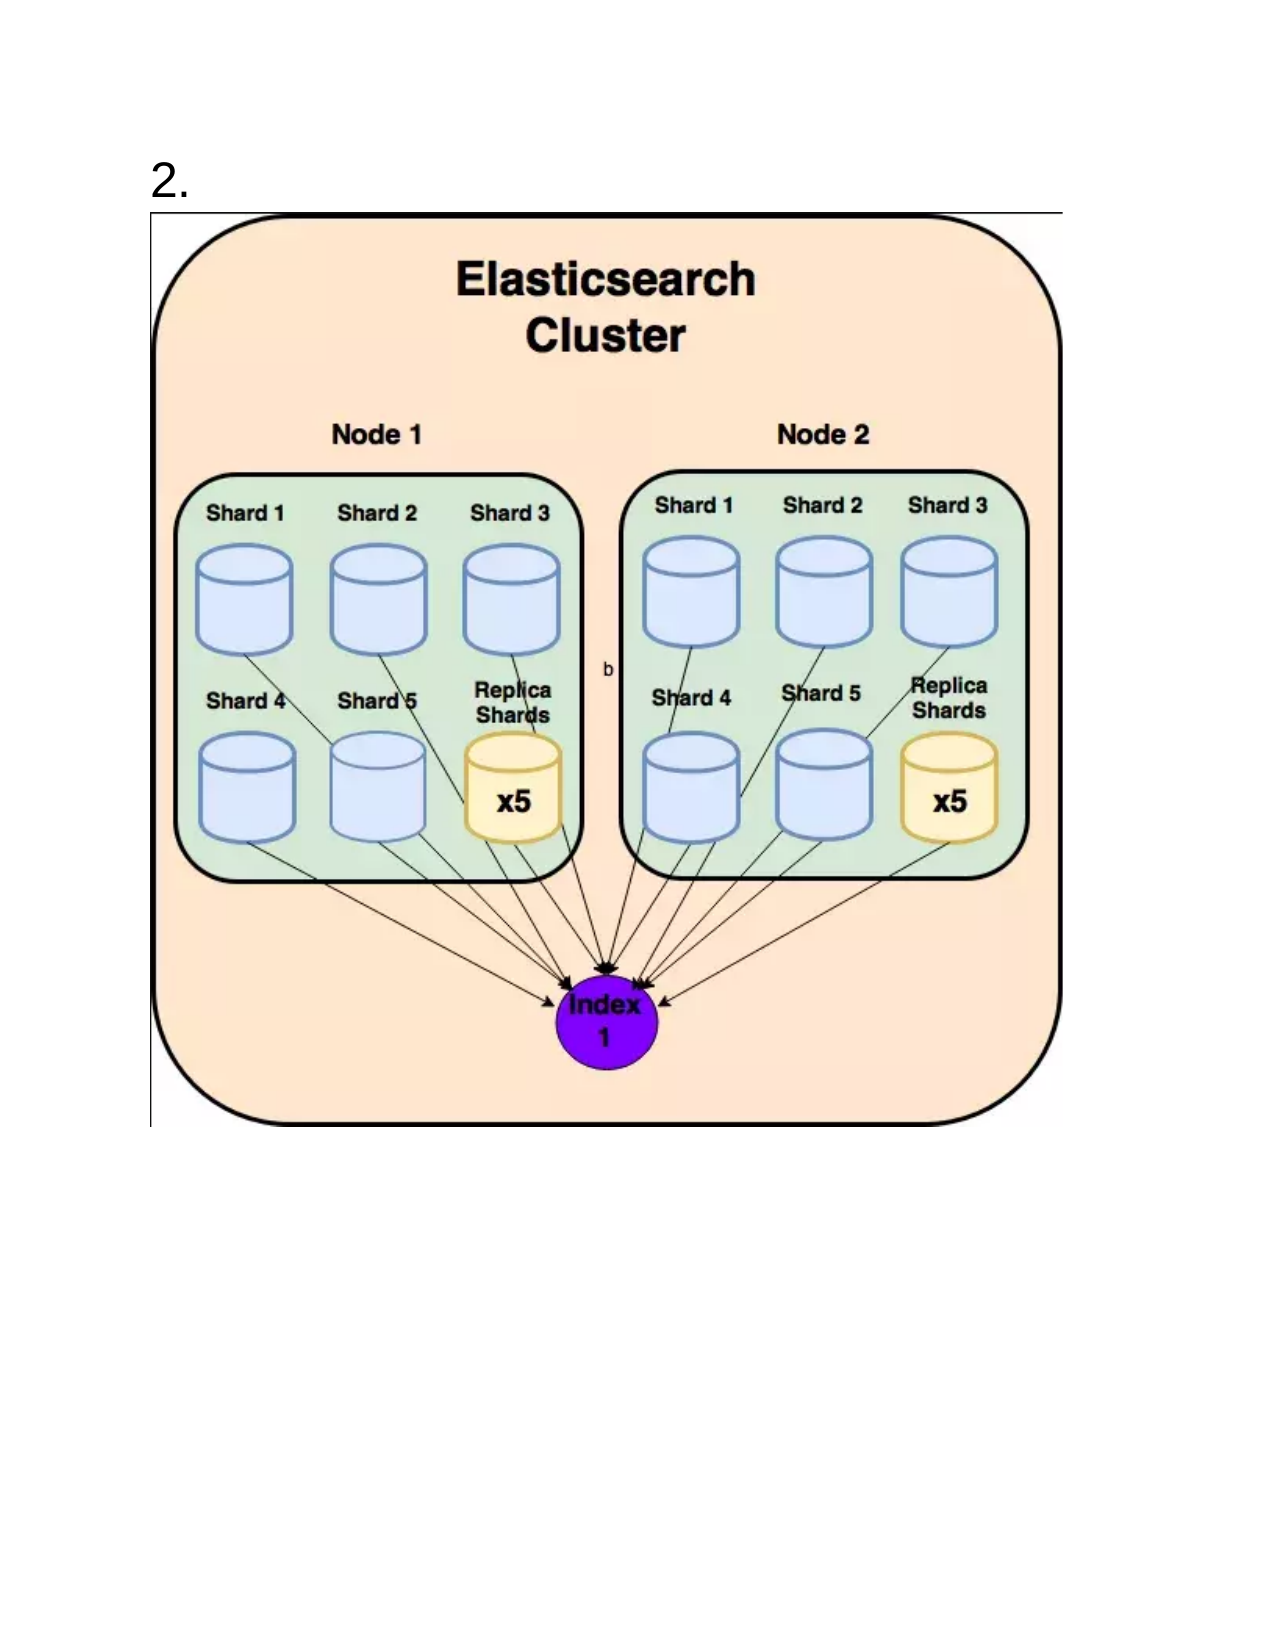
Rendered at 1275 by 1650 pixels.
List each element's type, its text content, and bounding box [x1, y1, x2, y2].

picture [150, 212, 1063, 1127]
subtitle 2. [150, 150, 1125, 207]
